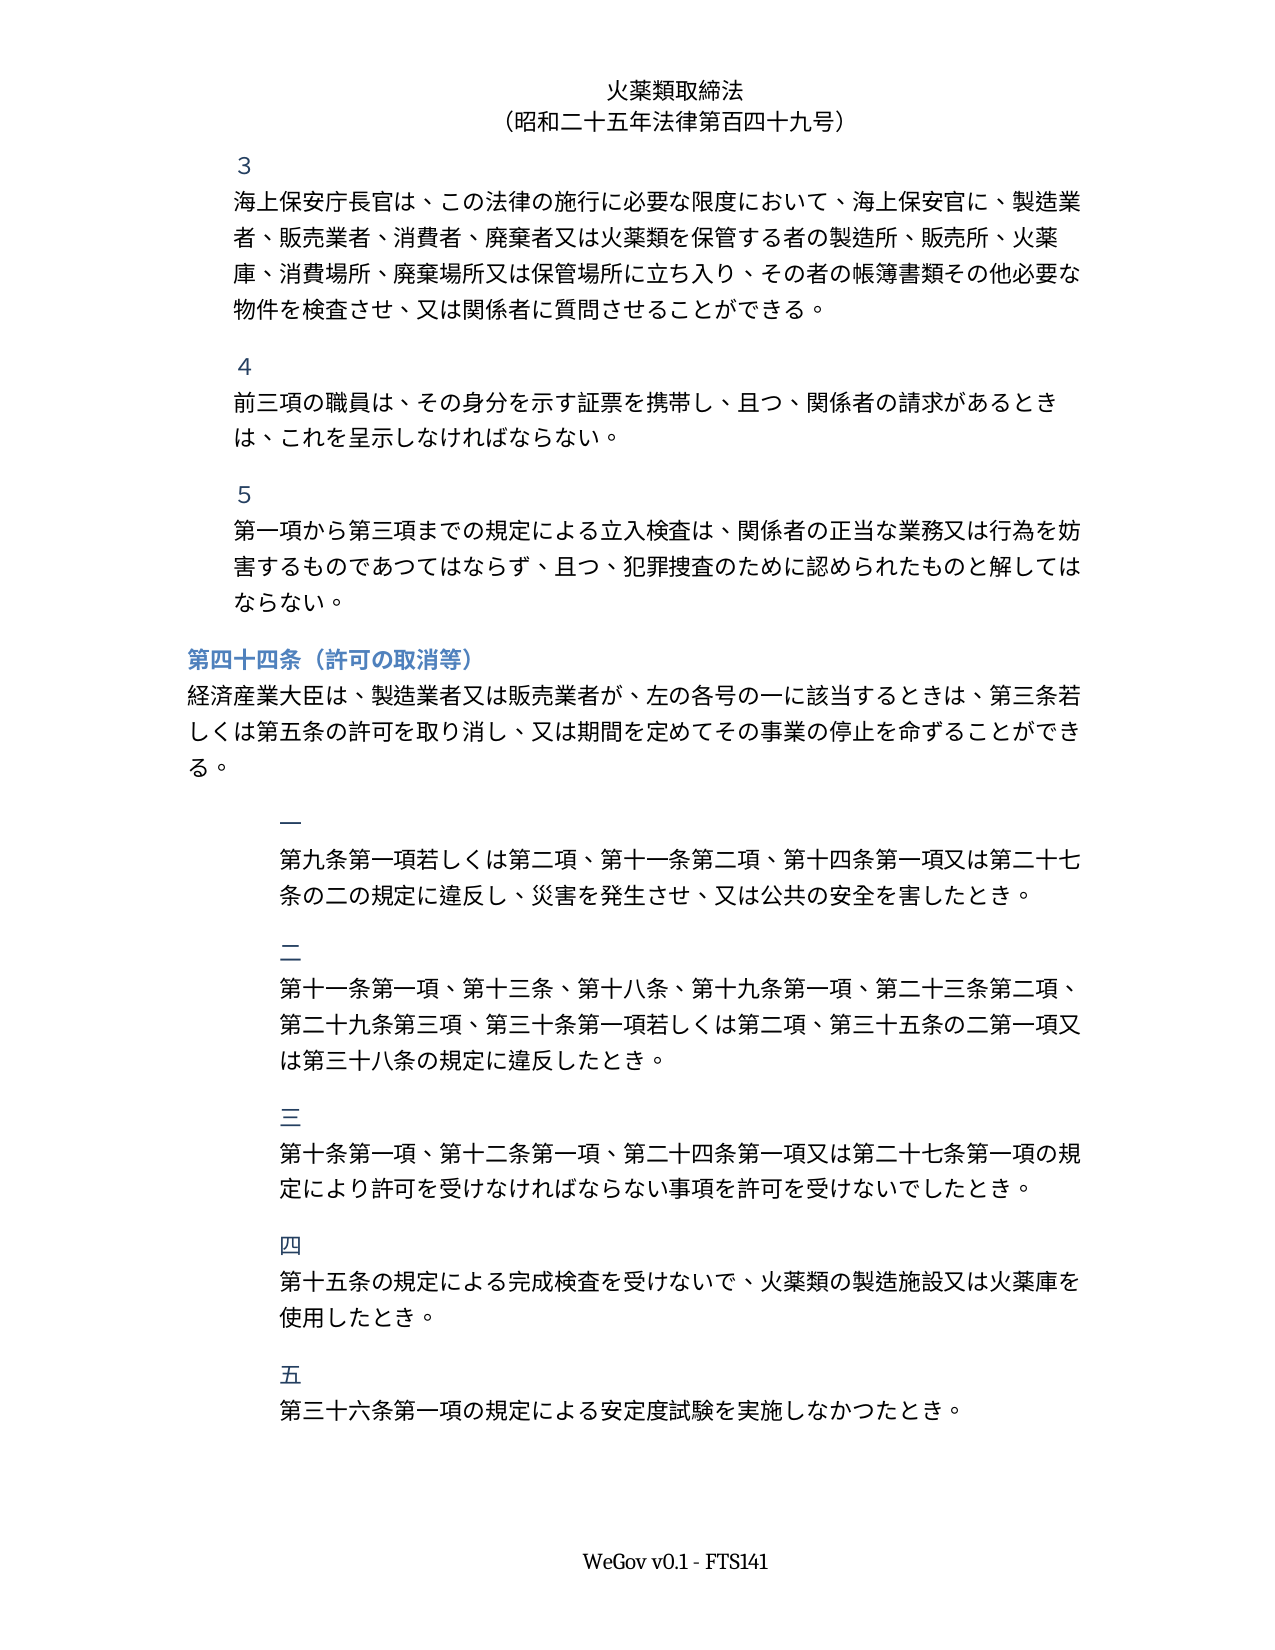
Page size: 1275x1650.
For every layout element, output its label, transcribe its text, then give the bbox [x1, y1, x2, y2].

subtitle 二 [279, 937, 1087, 968]
text 第十五条の規定による完成検査を受けないで、火薬類の製造施設又は火薬庫を使用したとき。 [279, 1266, 1087, 1333]
text 第十条第一項、第十二条第一項、第二十四条第一項又は第二十七条第一項の規定により許可を受けなければならない事項を許可を受けないでしたとき。 [279, 1137, 1087, 1205]
subtitle 四 [279, 1230, 1087, 1261]
subtitle ５ [233, 479, 1087, 510]
subtitle 五 [279, 1359, 1087, 1390]
text 経済産業大臣は、製造業者又は販売業者が、左の各号の一に該当するときは、第三条若しくは第五条の許可を取り消し、又は期間を定めてその事業の停止を命ずることができる。 [187, 680, 1087, 783]
subtitle 三 [279, 1102, 1087, 1133]
text 海上保安庁長官は、この法律の施行に必要な限度において、海上保安官に、製造業者、販売業者、消費者、廃棄者又は火薬類を保管する者の製造所、販売所、火薬庫、消費場所、廃棄場所又は保管場所に立ち入り、その者の帳簿書類その他必要な物件を検査させ、又は関係者に質問させることができる。 [233, 186, 1087, 325]
subtitle ３ [233, 150, 1087, 181]
text 第三十六条第一項の規定による安定度試験を実施しなかつたとき。 [279, 1395, 1087, 1426]
text 第一項から第三項までの規定による立入検査は、関係者の正当な業務又は行為を妨害するものであつてはならず、且つ、犯罪捜査のために認められたものと解してはならない。 [233, 515, 1087, 618]
text 第九条第一項若しくは第二項、第十一条第二項、第十四条第一項又は第二十七条の二の規定に違反し、災害を発生させ、又は公共の安全を害したとき。 [279, 844, 1087, 911]
subtitle 一 [279, 808, 1087, 839]
text 前三項の職員は、その身分を示す証票を携帯し、且つ、関係者の請求があるときは、これを呈示しなければならない。 [233, 386, 1087, 454]
subtitle 第四十四条（許可の取消等） [187, 644, 1087, 675]
text 第十一条第一項、第十三条、第十八条、第十九条第一項、第二十三条第二項、第二十九条第三項、第三十条第一項若しくは第二項、第三十五条の二第一項又は第三十八条の規定に違反したとき。 [279, 973, 1087, 1076]
subtitle ４ [233, 351, 1087, 382]
